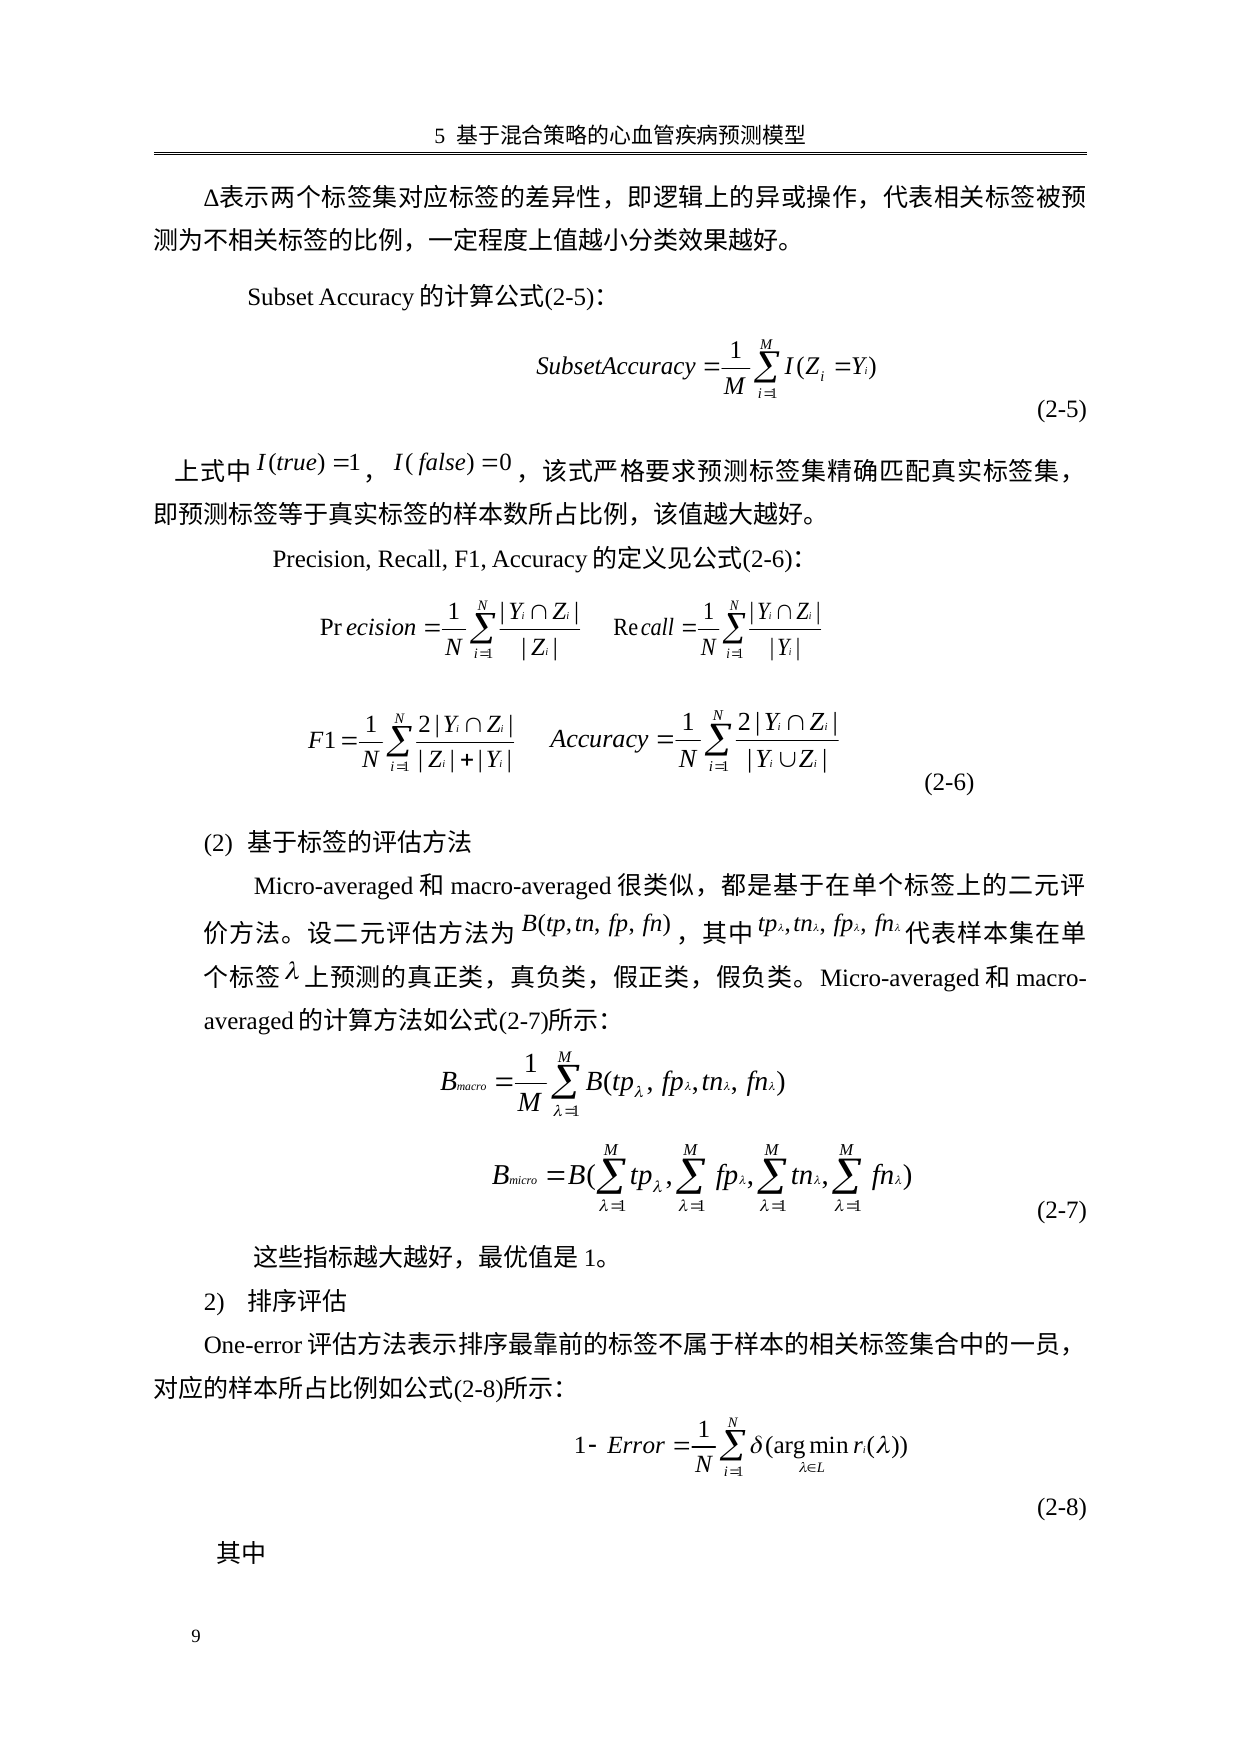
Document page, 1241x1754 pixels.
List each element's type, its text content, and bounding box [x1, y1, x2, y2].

list 排序评估 [203, 1281, 1087, 1318]
text 上式中，，该式严格要求预测标签集精确匹配真实标签集， 即预测标签等于真实标签的样本数所占比例，该值越大越好。 [153, 447, 1087, 531]
text (2-8) [153, 1412, 1087, 1521]
text Subset Accuracy的计算公式(2-5)： [213, 277, 1087, 313]
list 基于标签的评估方法 [203, 822, 1087, 858]
text 这些指标越大越好，最优值是1。 [153, 1238, 1087, 1274]
text 其中 [153, 1533, 1087, 1570]
text (2-7) [285, 1137, 1087, 1223]
text (2-6) [178, 704, 1087, 795]
text One-error评估方法表示排序最靠前的标签不属于样本的相关标签集合中的一员，对应的样本所占比例如公式(2-8)所示： [153, 1325, 1087, 1404]
text Micro-averaged和macro-averaged很类似，都是基于在单个标签上的二元评价方法。设二元评估方法为，其中代表样本集在单个标签上预测的真正类，真负类，假正类，假负类。Micro-averaged和macro-averaged的计算方法如公式(2-7)所示： [203, 866, 1087, 1037]
text (2-5) [247, 332, 1087, 422]
text ∆表示两个标签集对应标签的差异性，即逻辑上的异或操作，代表相关标签被预测为不相关标签的比例，一定程度上值越小分类效果越好。 [153, 177, 1087, 257]
text Precision, Recall, F1, Accuracy的定义见公式(2-6)： [247, 538, 1087, 574]
